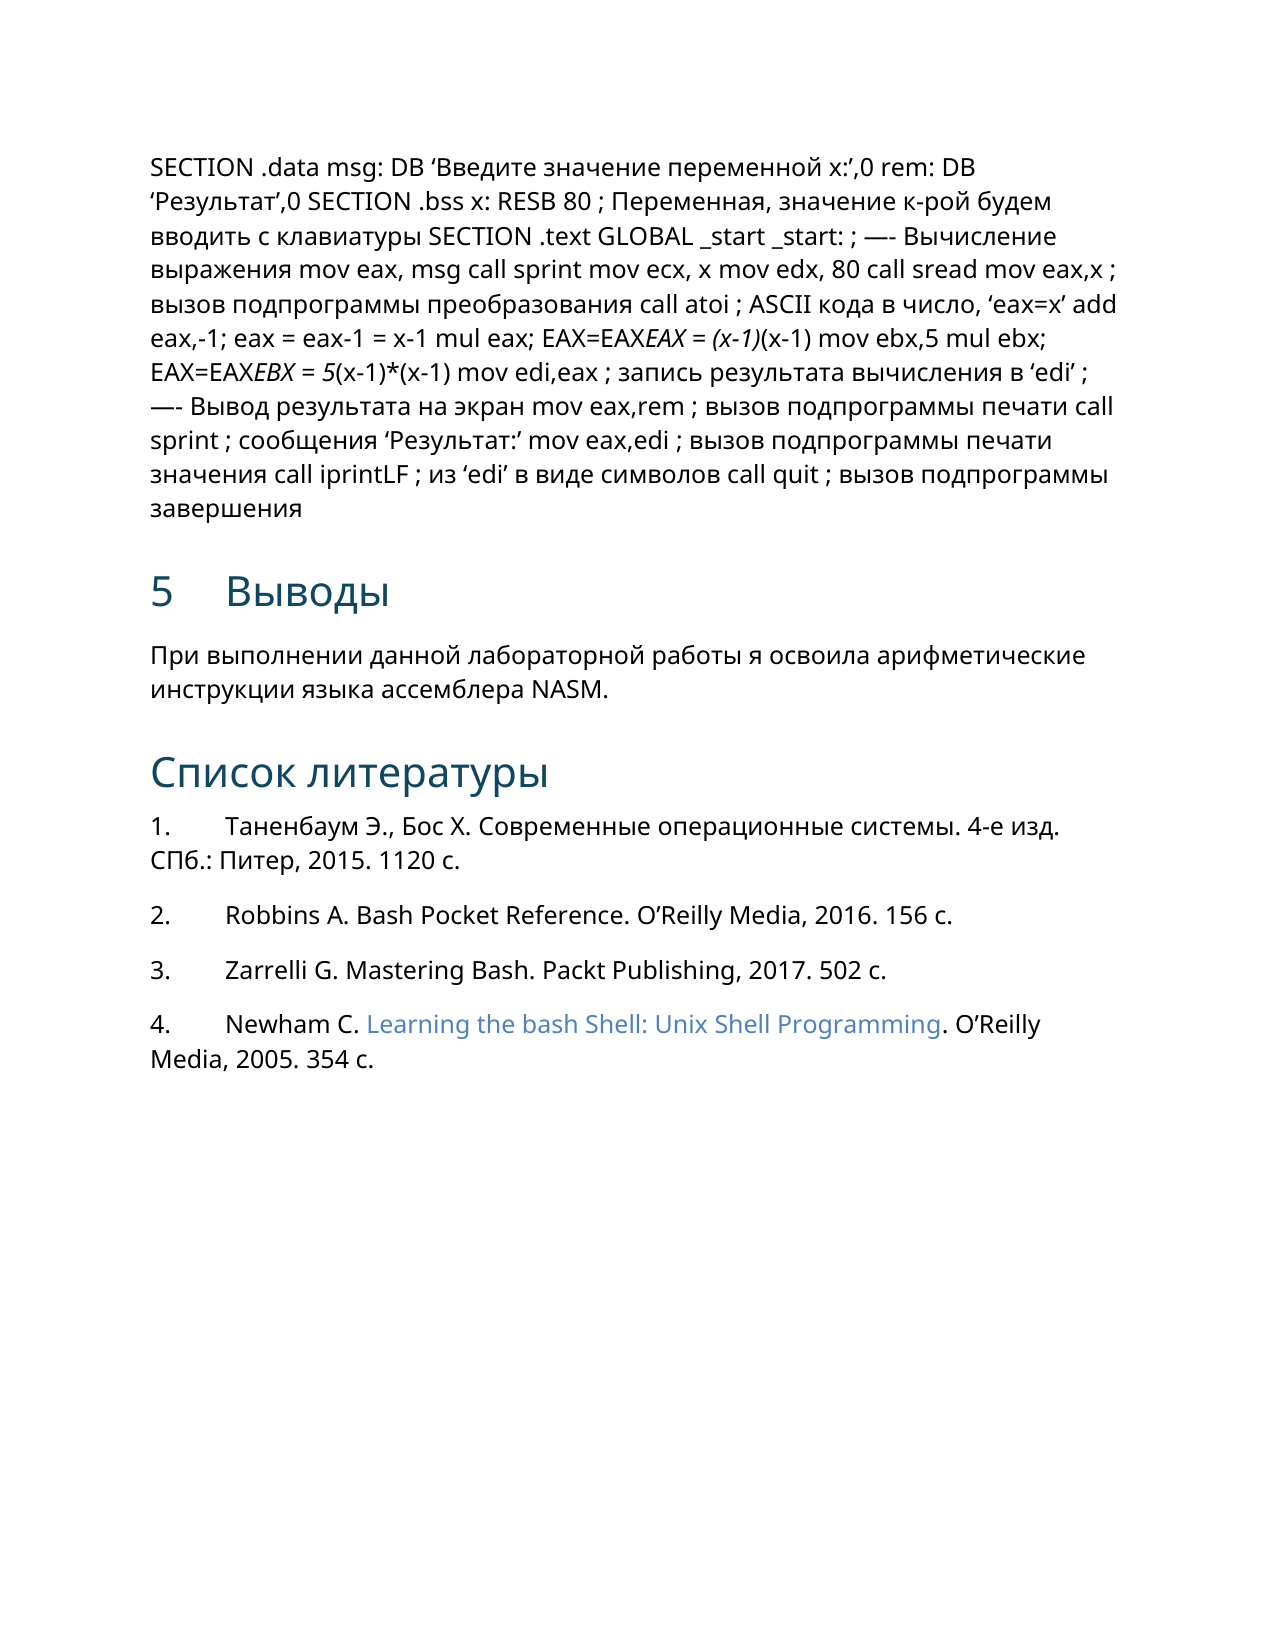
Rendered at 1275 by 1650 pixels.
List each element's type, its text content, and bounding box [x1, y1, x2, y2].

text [150, 150, 1125, 525]
text 3. Zarrelli G. Mastering Bash. Packt Publishing, 2017. 502 с. [150, 952, 1125, 986]
text 4. Newham C. Learning the bash Shell: Unix Shell Programming. O’Reilly Media, 2005. 354 с. [150, 1007, 1125, 1075]
text При выполнении данной лабораторной работы я освоила арифметические инструкции языка ассемблера NASM. [150, 638, 1125, 706]
subtitle Список литературы [150, 743, 1125, 800]
subtitle 5 Выводы [150, 562, 1125, 619]
text 2. Robbins A. Bash Pocket Reference. O’Reilly Media, 2016. 156 с. [150, 897, 1125, 931]
text 1. Таненбаум Э., Бос Х. Современные операционные системы. 4-е изд. СПб.: Питер, 2015. 1120 с. [150, 808, 1125, 877]
